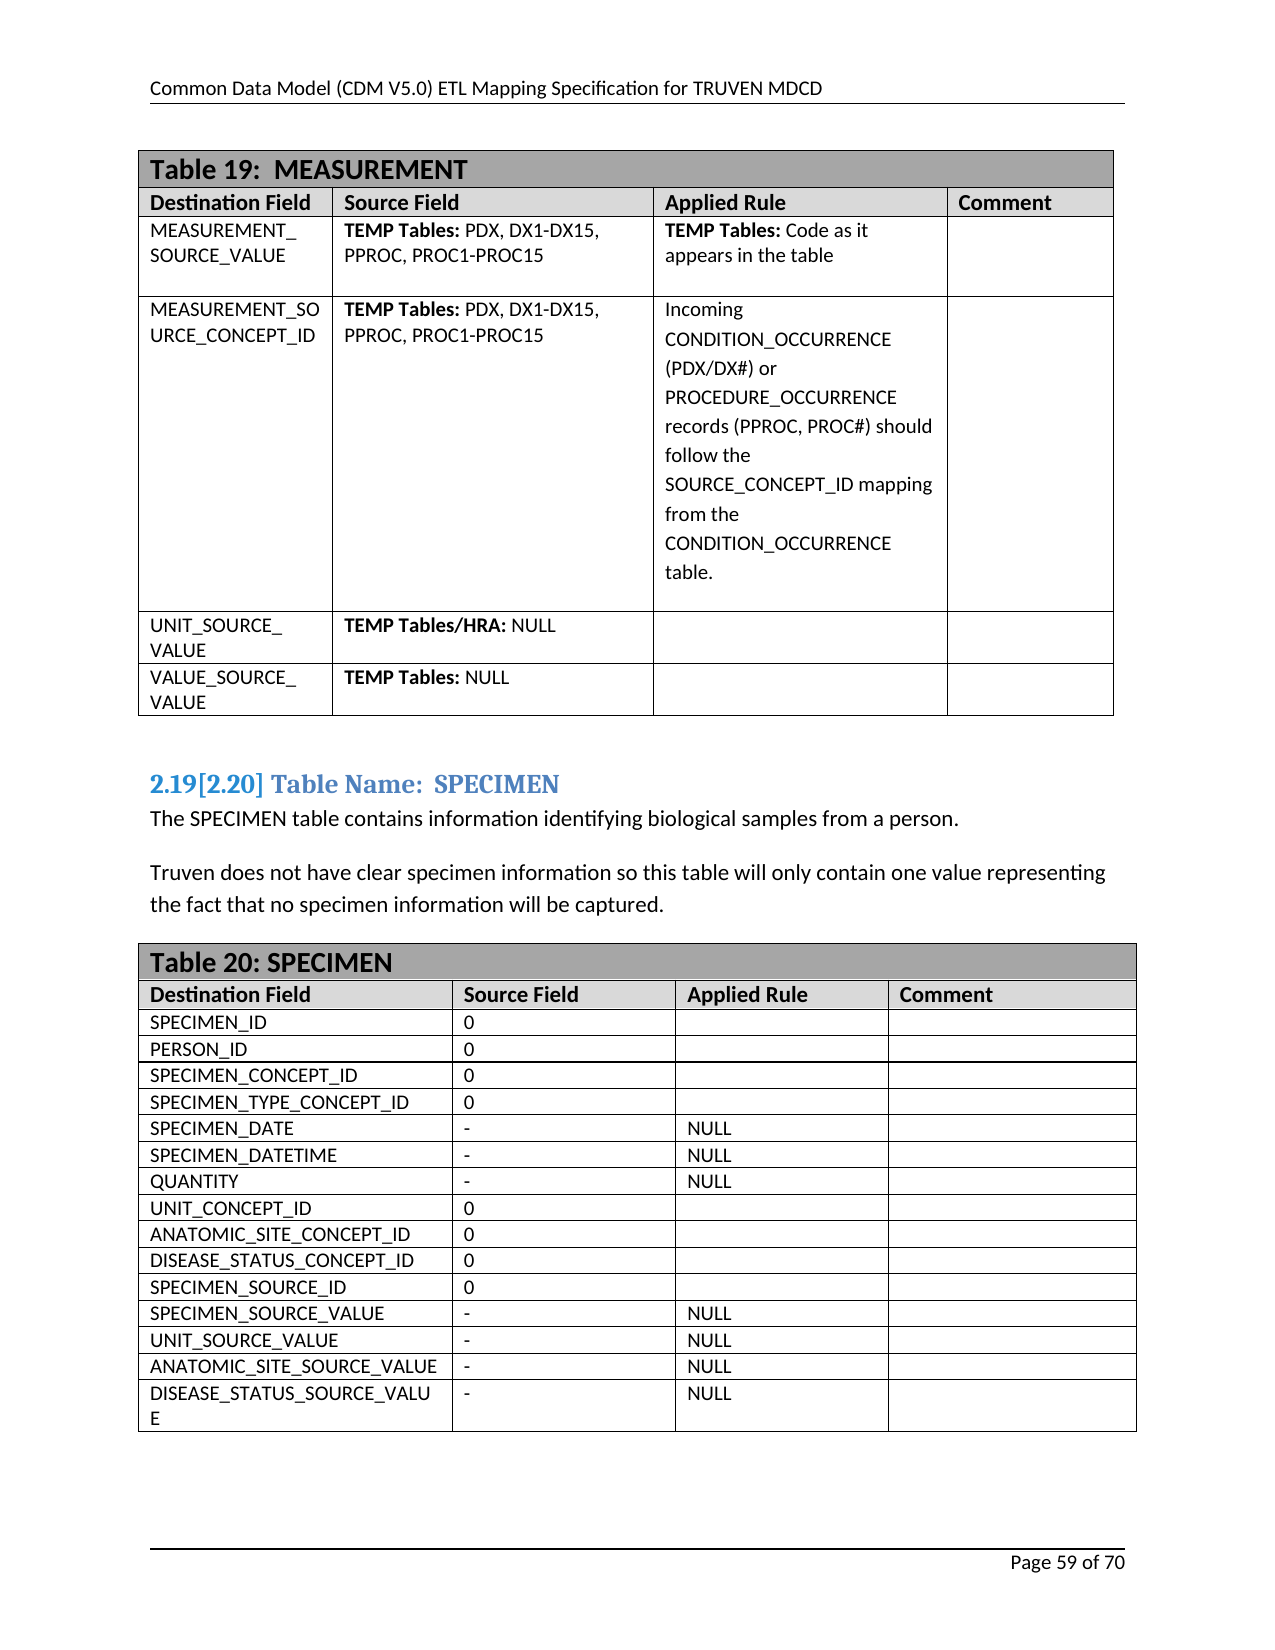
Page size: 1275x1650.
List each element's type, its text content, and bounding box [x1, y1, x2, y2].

table_cell Applied Rule [676, 981, 888, 1008]
table_cell NULL [676, 1115, 888, 1141]
table_cell SPECIMEN_SOURCE_VALUE [139, 1301, 452, 1326]
table_cell [948, 612, 1113, 663]
table_cell [676, 1010, 888, 1035]
table_cell VALUE_SOURCE_ VALUE [139, 664, 332, 715]
table_cell DISEASE_STATUS_CONCEPT_ID [139, 1248, 452, 1273]
table_cell PERSON_ID [139, 1036, 452, 1061]
table_cell [676, 1221, 888, 1247]
table_cell [948, 664, 1113, 715]
table_cell - [453, 1380, 675, 1431]
table_cell - [453, 1354, 675, 1379]
table_cell NULL [676, 1354, 888, 1379]
table_cell [676, 1274, 888, 1299]
table_cell [889, 1010, 1136, 1035]
table_cell - [453, 1327, 675, 1352]
table_cell DISEASE_STATUS_SOURCE_VALUE [139, 1380, 452, 1431]
table_cell [889, 1115, 1136, 1141]
table_cell Source Field [453, 981, 675, 1008]
table_cell [676, 1248, 888, 1273]
table_cell ANATOMIC_SITE_SOURCE_VALUE [139, 1354, 452, 1379]
table_cell - [453, 1142, 675, 1167]
table_cell [889, 1063, 1136, 1088]
table_header Table 19: MEASUREMENT [139, 151, 1113, 187]
text Truven does not have clear specimen information so this table will only contain one value representing the fact that no specimen information will be captured. [150, 858, 1125, 918]
table_cell 0 [453, 1274, 675, 1299]
table_cell 0 [453, 1036, 675, 1061]
table_cell [889, 1327, 1136, 1352]
table_cell 0 [453, 1089, 675, 1114]
table_cell Comment [889, 981, 1136, 1008]
table_cell NULL [676, 1327, 888, 1352]
table_cell [889, 1274, 1136, 1299]
table_cell [676, 1089, 888, 1114]
table_header Table 20: SPECIMEN [139, 944, 1136, 979]
table_cell - [453, 1115, 675, 1141]
table_cell 0 [453, 1010, 675, 1035]
table_cell UNIT_CONCEPT_ID [139, 1195, 452, 1220]
table_cell TEMP Tables: PDX, DX1-DX15, PPROC, PROC1-PROC15 [333, 217, 653, 296]
table_cell Source Field [333, 188, 653, 216]
table_cell [889, 1142, 1136, 1167]
table_cell 0 [453, 1195, 675, 1220]
table_cell [676, 1036, 888, 1061]
table_cell [889, 1168, 1136, 1194]
table_cell - [453, 1168, 675, 1194]
subtitle Table Name: SPECIMEN [150, 769, 1125, 800]
table_cell SPECIMEN_TYPE_CONCEPT_ID [139, 1089, 452, 1114]
table_cell [889, 1195, 1136, 1220]
table_cell [676, 1195, 888, 1220]
table_cell [948, 297, 1113, 611]
table_cell [948, 217, 1113, 296]
table_cell NULL [676, 1301, 888, 1326]
table_cell TEMP Tables/HRA: NULL [333, 612, 653, 663]
table_cell [889, 1036, 1136, 1061]
table_cell [676, 1063, 888, 1088]
table_cell SPECIMEN_DATE [139, 1115, 452, 1141]
table_cell MEASUREMENT_SOURCE_CONCEPT_ID [139, 297, 332, 611]
table_cell Comment [948, 188, 1113, 216]
table_cell NULL [676, 1142, 888, 1167]
table_cell [654, 664, 947, 715]
table_cell QUANTITY [139, 1168, 452, 1194]
table_cell SPECIMEN_ID [139, 1010, 452, 1035]
table_cell [889, 1301, 1136, 1326]
table_cell SPECIMEN_DATETIME [139, 1142, 452, 1167]
text The SPECIMEN table contains information identifying biological samples from a person. [150, 804, 1125, 833]
table_cell ANATOMIC_SITE_CONCEPT_ID [139, 1221, 452, 1247]
table_cell - [453, 1301, 675, 1326]
table_cell [889, 1380, 1136, 1431]
table_cell 0 [453, 1221, 675, 1247]
table_cell [889, 1089, 1136, 1114]
table_cell Destination Field [139, 981, 452, 1008]
table_cell TEMP Tables: NULL [333, 664, 653, 715]
table_cell SPECIMEN_CONCEPT_ID [139, 1063, 452, 1088]
table_cell TEMP Tables: PDX, DX1-DX15, PPROC, PROC1-PROC15 [333, 297, 653, 611]
table_cell UNIT_SOURCE_VALUE [139, 1327, 452, 1352]
table_cell 0 [453, 1063, 675, 1088]
table_cell [889, 1221, 1136, 1247]
table_cell MEASUREMENT_ SOURCE_VALUE [139, 217, 332, 296]
table_cell [889, 1248, 1136, 1273]
table_cell UNIT_SOURCE_ VALUE [139, 612, 332, 663]
table_cell [654, 612, 947, 663]
table_cell NULL [676, 1168, 888, 1194]
table_cell NULL [676, 1380, 888, 1431]
table_cell TEMP Tables: Code as it appears in the table [654, 217, 947, 296]
table_cell Applied Rule [654, 188, 947, 216]
table_cell Incoming CONDITION_OCCURRENCE (PDX/DX#) or PROCEDURE_OCCURRENCE records (PPROC, PROC#) should follow the SOURCE_CONCEPT_ID mapping from the CONDITION_OCCURRENCE table. [654, 297, 947, 611]
table_cell SPECIMEN_SOURCE_ID [139, 1274, 452, 1299]
table_cell [889, 1354, 1136, 1379]
table_cell Destination Field [139, 188, 332, 216]
table_cell 0 [453, 1248, 675, 1273]
